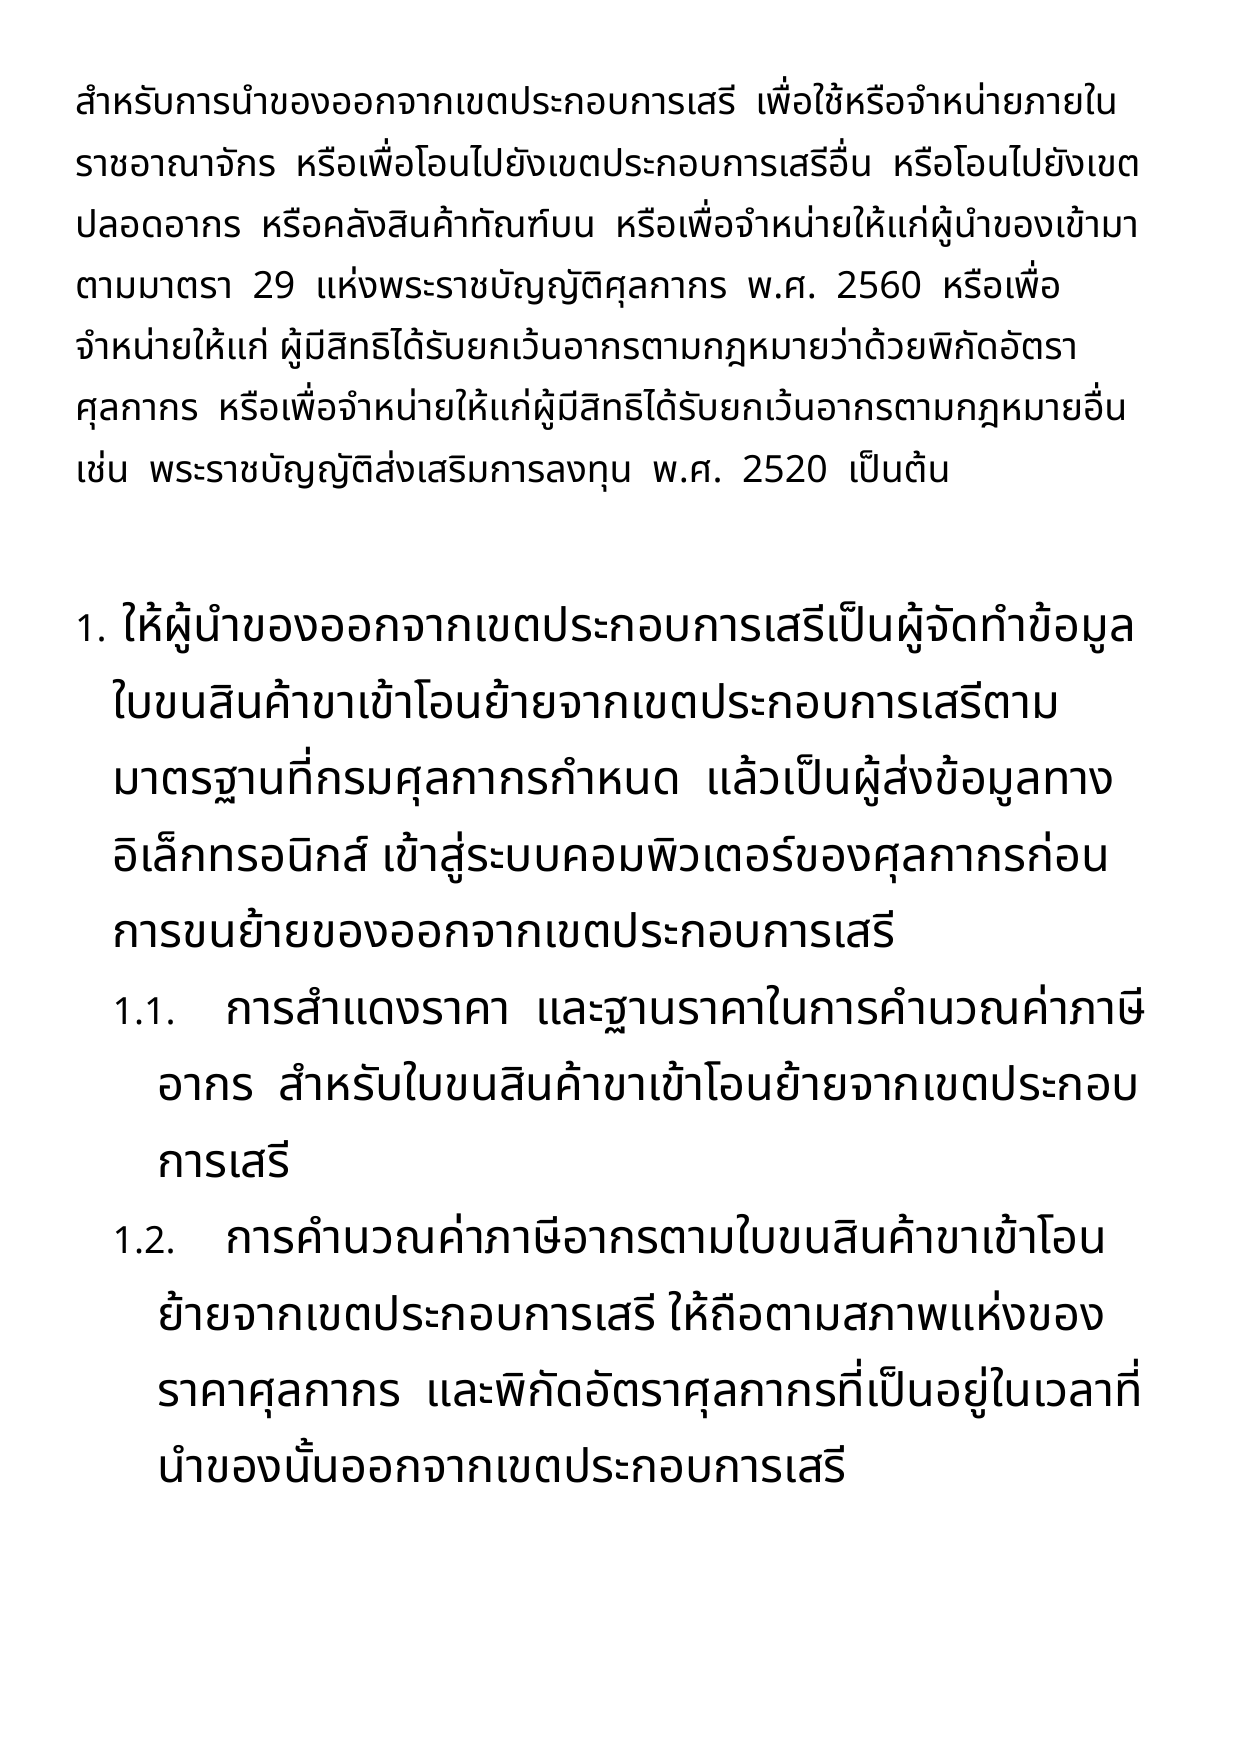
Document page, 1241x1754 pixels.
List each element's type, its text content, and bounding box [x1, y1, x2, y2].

text สำหรับการนำของออกจากเขตประกอบการเสรี เพื่อใช้หรือจำหน่ายภายในราชอาณาจักร หรือเพื่อโอนไปยังเขตประกอบการเสรีอื่น หรือโอนไปยังเขตปลอดอากร หรือคลังสินค้าทัณฑ์บน หรือเพื่อจำหน่ายให้แก่ผู้นำของเข้ามาตามมาตรา 29 แห่งพระราชบัญญัติศุลกากร พ.ศ. 2560 หรือเพื่อจำหน่ายให้แก่ ผู้มีสิทธิได้รับยกเว้นอากรตามกฎหมายว่าด้วยพิกัดอัตราศุลกากร หรือเพื่อจำหน่ายให้แก่ผู้มีสิทธิได้รับยกเว้นอากรตามกฎหมายอื่น เช่น พระราชบัญญัติส่งเสริมการลงทุน พ.ศ. 2520 เป็นต้น [75, 75, 1165, 499]
list การคำนวณค่าภาษีอากรตามใบขนสินค้าขาเข้าโอนย้ายจากเขตประกอบการเสรี ให้ถือตามสภาพแห่งของ ราคาศุลกากร และพิกัดอัตราศุลกากรที่เป็นอยู่ในเวลาที่นำของนั้นออกจากเขตประกอบการเสรี [112, 1204, 1165, 1504]
list ให้ผู้นำของออกจากเขตประกอบการเสรีเป็นผู้จัดทำข้อมูลใบขนสินค้าขาเข้าโอนย้ายจากเขตประกอบการเสรีตามมาตรฐานที่กรมศุลกากรกำหนด แล้วเป็นผู้ส่งข้อมูลทางอิเล็กทรอนิกส์ เข้าสู่ระบบคอมพิวเตอร์ของศุลกากรก่อนการขนย้ายของออกจากเขตประกอบการเสรี [75, 592, 1165, 969]
list การสำแดงราคา และฐานราคาในการคำนวณค่าภาษีอากร สำหรับใบขนสินค้าขาเข้าโอนย้ายจากเขตประกอบการเสรี [112, 974, 1165, 1198]
